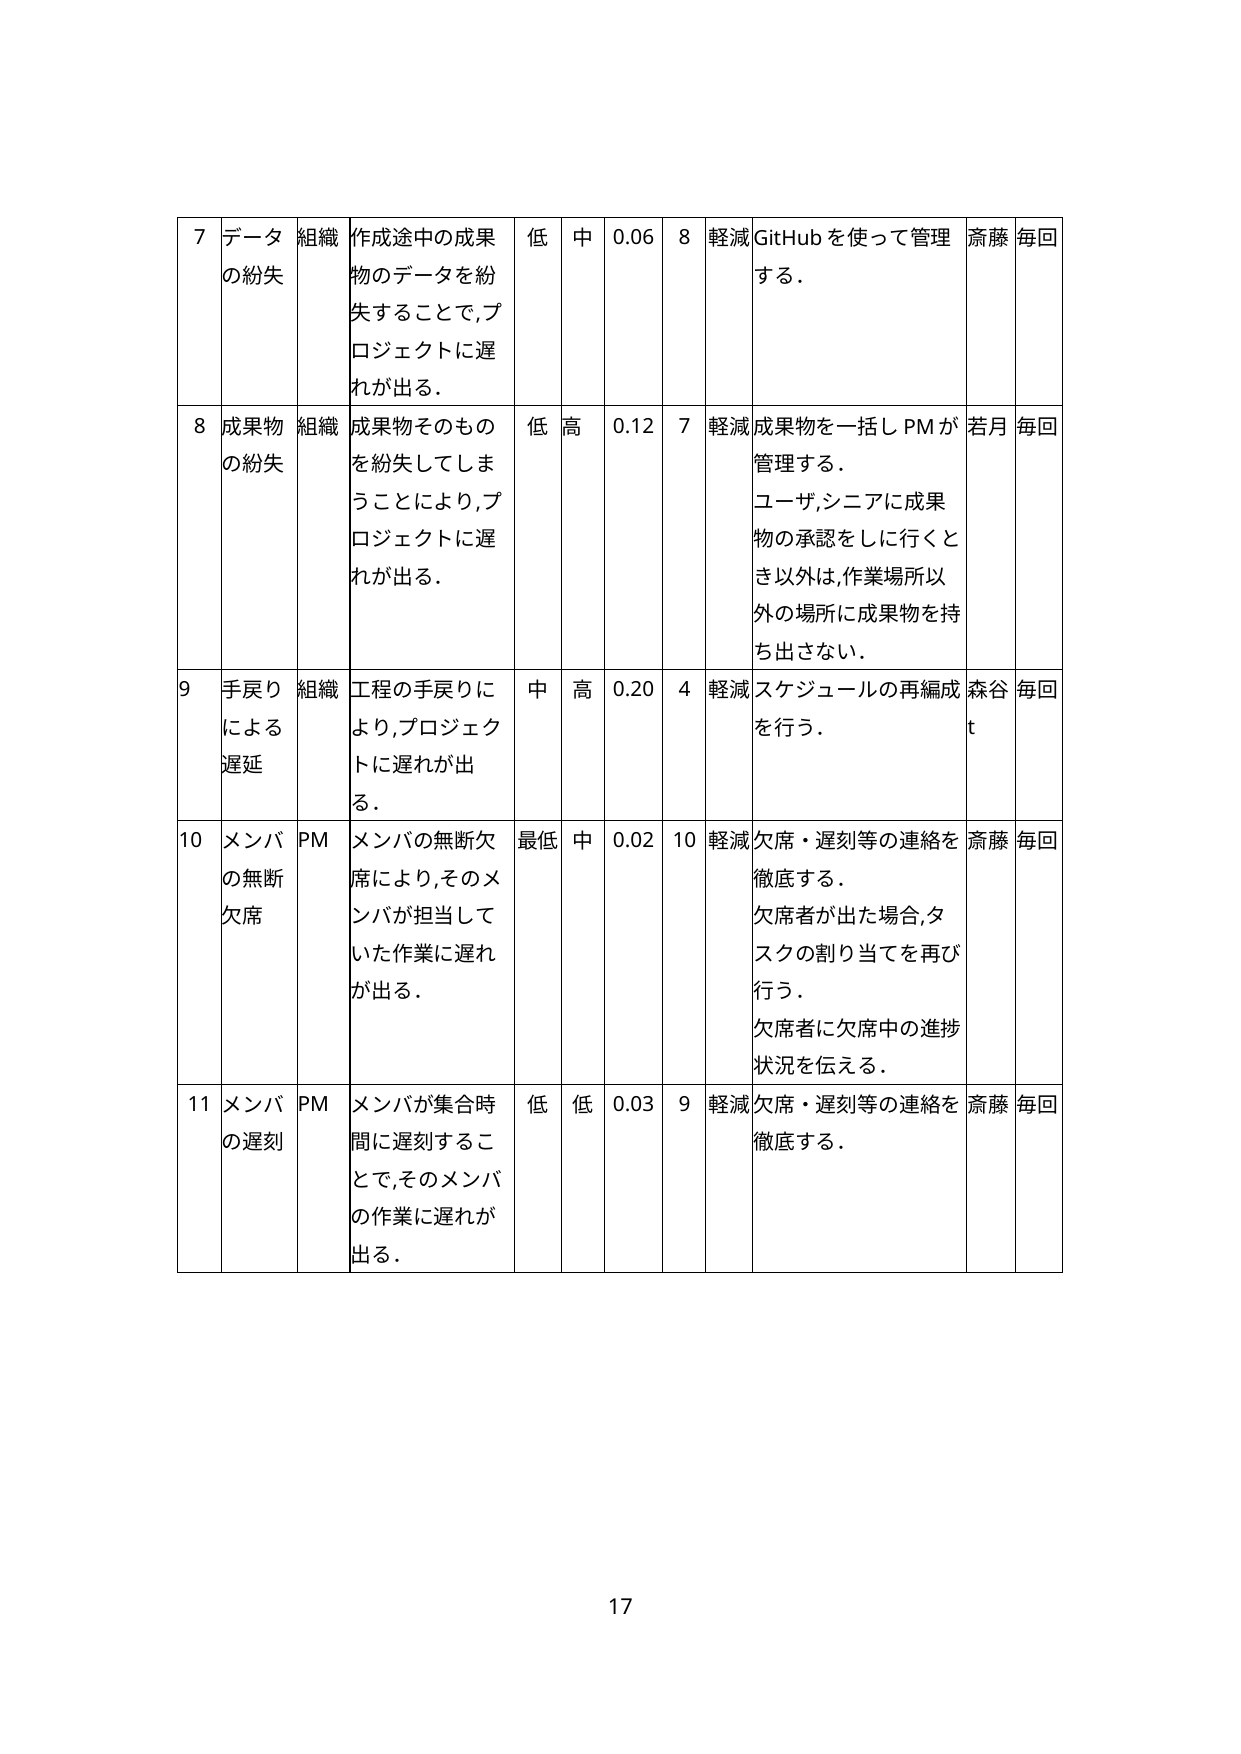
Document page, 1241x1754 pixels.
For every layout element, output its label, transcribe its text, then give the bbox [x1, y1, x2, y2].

table_cell 高 [562, 406, 604, 669]
table_cell 0.02 [605, 821, 662, 1083]
table_cell 毎回 [1016, 218, 1062, 405]
table_cell 0.03 [605, 1085, 662, 1272]
table_cell 手戻りによる遅延 [222, 670, 297, 820]
table_cell 中 [562, 821, 604, 1083]
table_cell 0.12 [605, 406, 662, 669]
table_cell 中 [562, 218, 604, 405]
table_cell 4 [663, 670, 705, 820]
table_cell スケジュールの再編成を行う． [753, 670, 966, 820]
table_cell 組織 [298, 670, 349, 820]
table_cell 毎回 [1016, 1085, 1062, 1272]
table_cell 毎回 [1016, 821, 1062, 1083]
table_cell 7 [178, 218, 221, 405]
table_cell データの紛失 [222, 218, 297, 405]
table_cell 軽減 [706, 821, 752, 1083]
table_cell 低 [562, 1085, 604, 1272]
table_cell メンバの無断欠席により,そのメンバが担当していた作業に遅れが出る． [351, 821, 514, 1083]
table_cell 作成途中の成果物のデータを紛失することで,プロジェクトに遅れが出る． [351, 218, 514, 405]
table_cell 森谷t [967, 670, 1015, 820]
table_cell 高 [562, 670, 604, 820]
table_cell 0.06 [605, 218, 662, 405]
table_cell 毎回 [1016, 406, 1062, 669]
table_cell 成果物の紛失 [222, 406, 297, 669]
table_cell 欠席・遅刻等の連絡を徹底する． 欠席者が出た場合,タスクの割り当てを再び行う． 欠席者に欠席中の進捗状況を伝える． [753, 821, 966, 1083]
table_cell 軽減 [706, 406, 752, 669]
table_cell 10 [178, 821, 221, 1083]
table_cell メンバの遅刻 [222, 1085, 297, 1272]
table_cell 若月 [967, 406, 1015, 669]
table_cell 工程の手戻りにより,プロジェクトに遅れが出る． [351, 670, 514, 820]
table_cell 最低 [515, 821, 561, 1083]
table_cell GitHubを使って管理する． [753, 218, 966, 405]
table_cell 軽減 [706, 218, 752, 405]
table_cell 低 [515, 406, 561, 669]
table_cell 9 [178, 670, 221, 820]
table_cell 9 [663, 1085, 705, 1272]
table_cell 欠席・遅刻等の連絡を徹底する． [753, 1085, 966, 1272]
table_cell 斎藤 [967, 821, 1015, 1083]
table_cell 低 [515, 218, 561, 405]
table_cell 組織 [298, 406, 349, 669]
table_cell 中 [515, 670, 561, 820]
table_cell PM [298, 1085, 349, 1272]
table_cell 組織 [298, 218, 349, 405]
table_cell 斎藤 [967, 1085, 1015, 1272]
table_cell 斎藤 [967, 218, 1015, 405]
table_cell 毎回 [1016, 670, 1062, 820]
table_cell 7 [663, 406, 705, 669]
table_cell 11 [178, 1085, 221, 1272]
table_cell メンバの無断欠席 [222, 821, 297, 1083]
table_cell 低 [515, 1085, 561, 1272]
table_cell PM [298, 821, 349, 1083]
table_cell 8 [663, 218, 705, 405]
table_cell 8 [178, 406, 221, 669]
table_cell 軽減 [706, 670, 752, 820]
table_cell 0.20 [605, 670, 662, 820]
table_cell 10 [663, 821, 705, 1083]
table_cell メンバが集合時間に遅刻することで,そのメンバの作業に遅れが出る． [351, 1085, 514, 1272]
table_cell 軽減 [706, 1085, 752, 1272]
table_cell 成果物そのものを紛失してしまうことにより,プロジェクトに遅れが出る． [351, 406, 514, 669]
table_cell 成果物を一括しPMが管理する． ユーザ,シニアに成果物の承認をしに行くとき以外は,作業場所以外の場所に成果物を持ち出さない． [753, 406, 966, 669]
